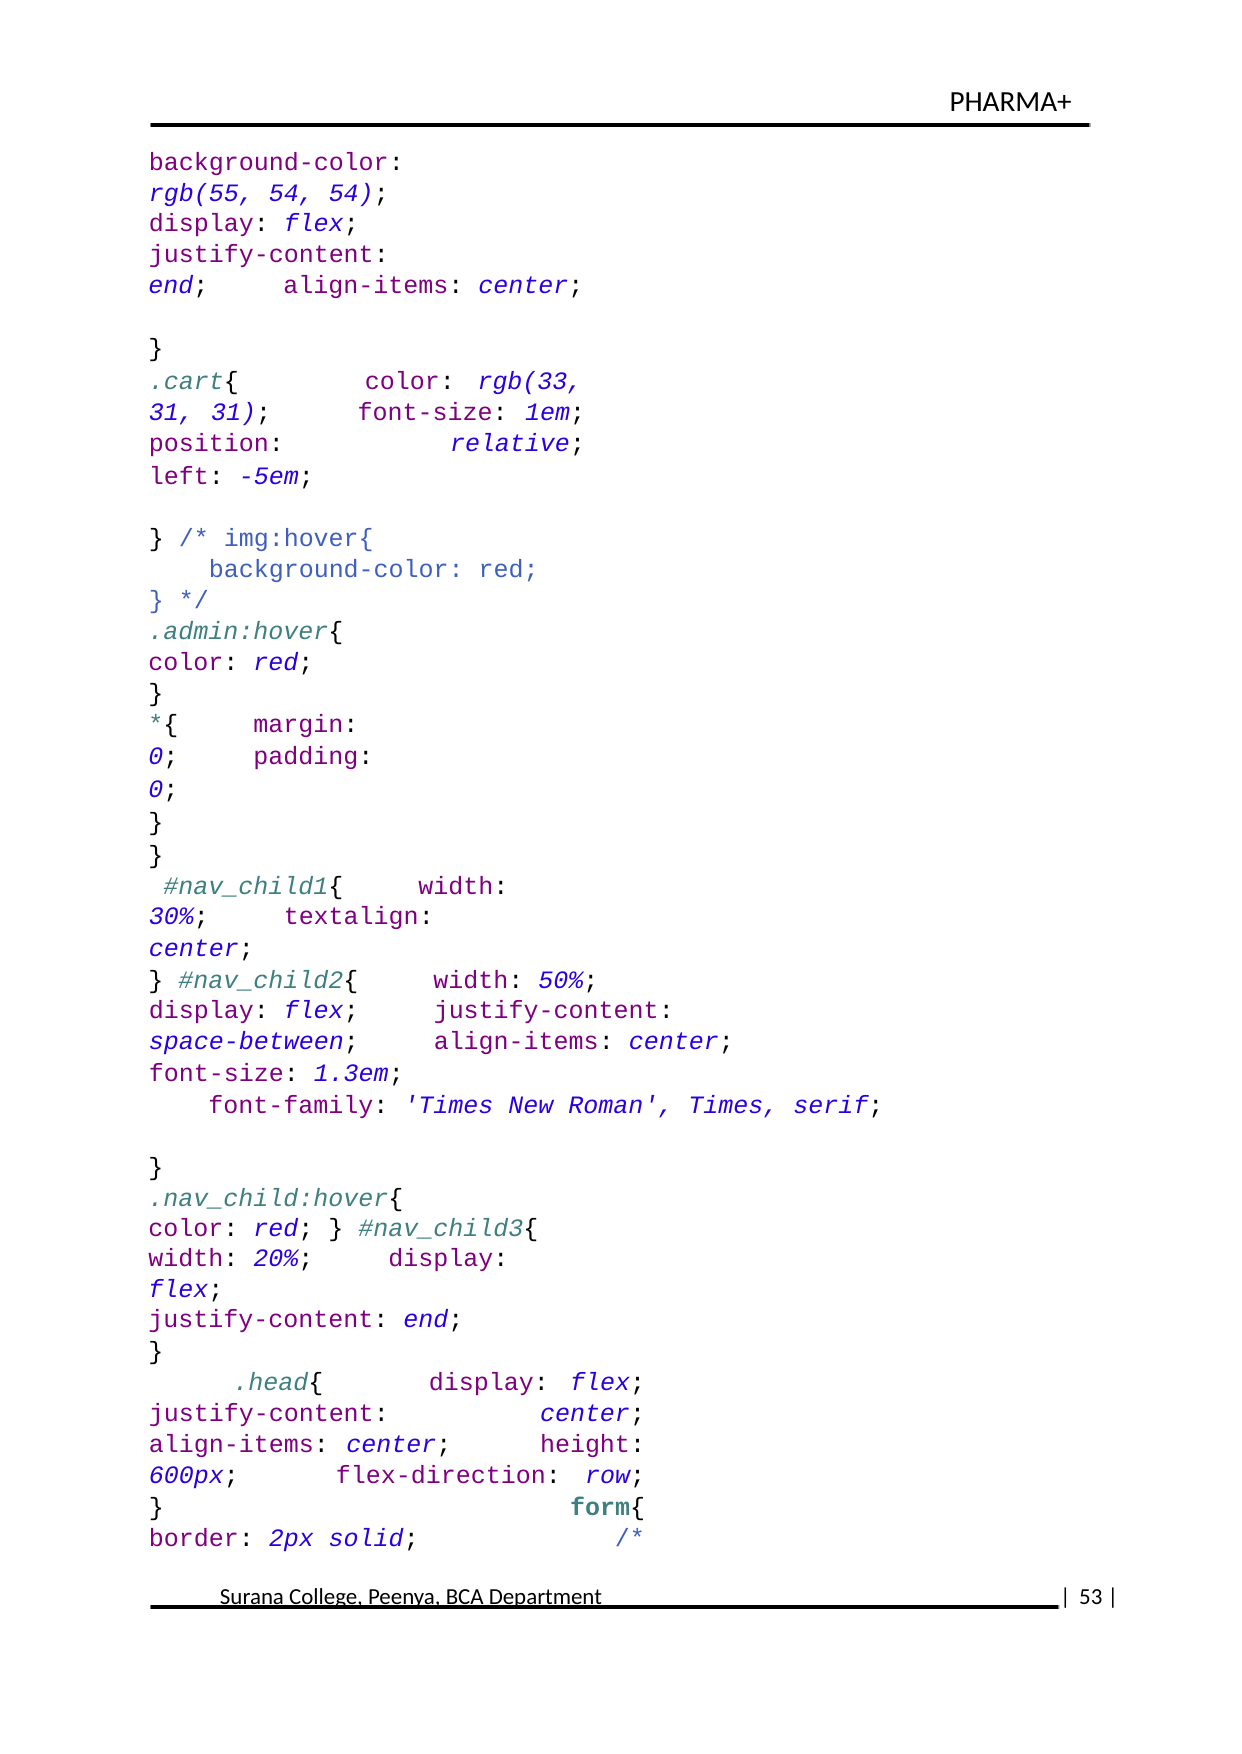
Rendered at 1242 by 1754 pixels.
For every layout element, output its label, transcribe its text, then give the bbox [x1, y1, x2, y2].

text 0; [148, 776, 1080, 805]
text #nav_child1{ width: 30%; textalign: center; [148, 873, 509, 964]
text end; align-items: center; [148, 273, 1094, 301]
text color: red; [148, 649, 1094, 678]
text } [148, 1339, 1080, 1367]
text .admin:hover{ [148, 618, 466, 647]
text 0; padding: [148, 743, 1080, 772]
text .cart{ color: rgb(33, 31, 31); font-size: 1em; position: relative; left: -5em; [148, 368, 585, 492]
text .nav_child:hover{ color: red; } #nav_child3{ width: 20%; display: flex; [148, 1185, 539, 1304]
text } /* img:hover{ [148, 525, 374, 554]
text #nav_bar{ width: 100vw; height: 3em; background-color: rgb(55, 54, 54); display: flex; justify-content: [148, 149, 509, 269]
text } [148, 335, 1080, 364]
text font-family: 'Times New Roman', Times, serif; [148, 1092, 1081, 1121]
picture [150, 123, 1091, 127]
picture [150, 1605, 1060, 1609]
text } [148, 681, 1080, 709]
text background-color: red; [148, 556, 1094, 585]
text } [148, 809, 184, 838]
text *{ margin: [148, 712, 1094, 740]
text justify-content: end; [148, 1307, 1094, 1335]
text } [148, 1154, 1080, 1183]
text } #nav_child2{ width: 50%; display: flex; justify-content: space-between; align-items: center; font-size: 1.3em; [148, 968, 735, 1089]
text } */ [148, 587, 1094, 616]
text } [148, 842, 1080, 871]
